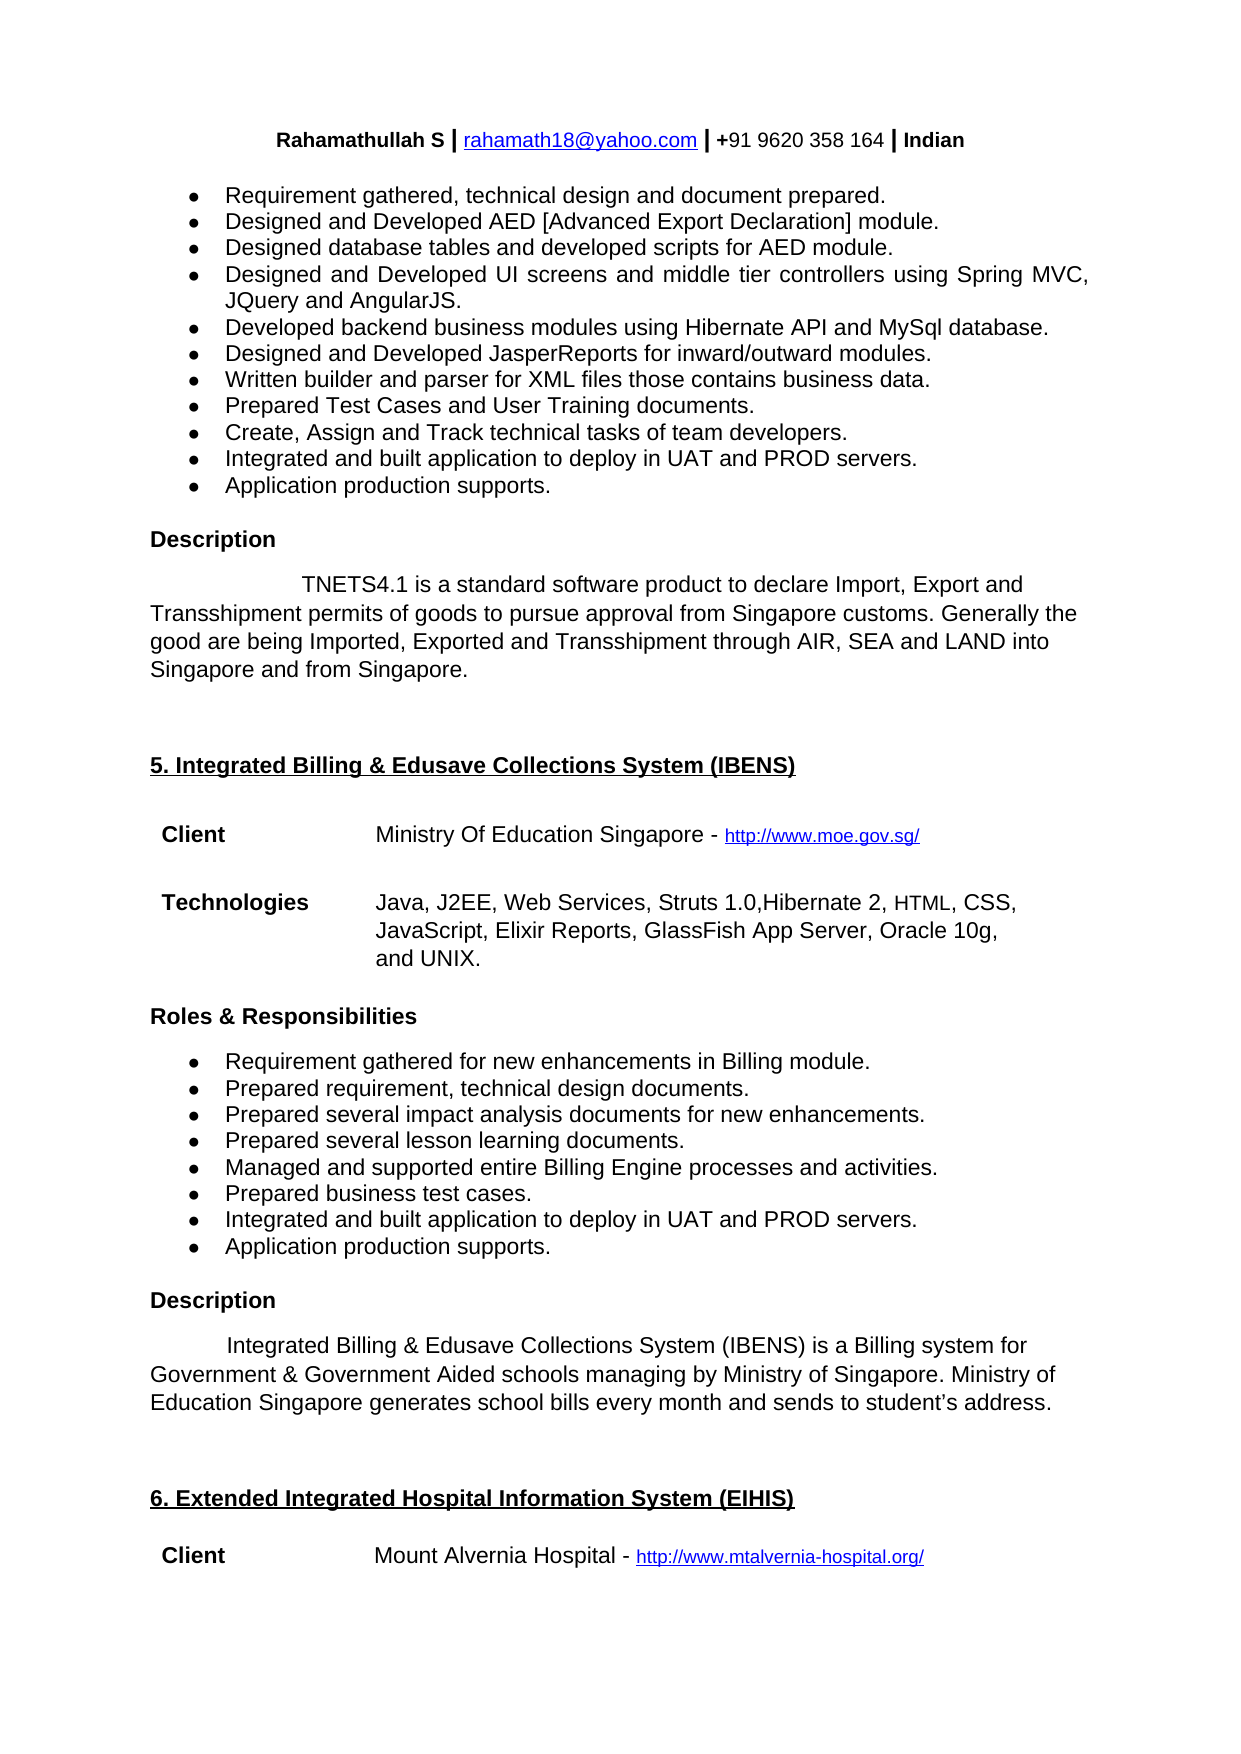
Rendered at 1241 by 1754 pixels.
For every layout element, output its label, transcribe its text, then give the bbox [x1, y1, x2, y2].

text Description [150, 1287, 1090, 1313]
list Written builder and parser for XML files those contains business data. [187, 366, 1090, 392]
list Application production supports. [187, 1233, 1090, 1259]
text 5. Integrated Billing & Edusave Collections System (IBENS) [150, 752, 1090, 778]
text Roles & Responsibilities [150, 1003, 1090, 1029]
table_header Client [152, 1532, 363, 1598]
text TNETS4.1 is a standard software product to declare Import, Export and Transshipment permits of goods to pursue approval from Singapore customs. Generally the good are being Imported, Exported and Transshipment through AIR, SEA and LAND into Singapore and from Singapore. [150, 571, 1090, 683]
list Designed database tables and developed scripts for AED module. [187, 234, 1090, 261]
list Designed and Developed UI screens and middle tier controllers using Spring MVC, JQuery and AngularJS. [187, 261, 1090, 313]
list Integrated and built application to deploy in UAT and PROD servers. [187, 445, 1090, 472]
text Description [150, 526, 1090, 552]
table_header Client [152, 810, 364, 876]
list Integrated and built application to deploy in UAT and PROD servers. [187, 1206, 1090, 1233]
table_cell Java, J2EE, Web Services, Struts 1.0,Hibernate 2, HTML, CSS, JavaScript, Elixir Reports, GlassFish App Server, Oracle 10g, and UNIX. [366, 878, 1050, 1001]
list Designed and Developed AED [Advanced Export Declaration] module. [187, 208, 1090, 234]
list Managed and supported entire Billing Engine processes and activities. [187, 1153, 1090, 1180]
list Prepared several impact analysis documents for new enhancements. [187, 1101, 1090, 1127]
list Prepared business test cases. [187, 1180, 1090, 1206]
table_header Mount Alvernia Hospital - http://www.mtalvernia-hospital.org/ [365, 1532, 1050, 1598]
list Designed and Developed JasperReports for inward/outward modules. [187, 340, 1090, 366]
list Prepared Test Cases and User Training documents. [187, 392, 1090, 419]
table_header Ministry Of Education Singapore - http://www.moe.gov.sg/ [366, 810, 1050, 876]
list Requirement gathered for new enhancements in Billing module. [187, 1048, 1090, 1074]
list Application production supports. [187, 472, 1090, 498]
text 6. Extended Integrated Hospital Information System (EIHIS) [150, 1484, 1090, 1511]
list Developed backend business modules using Hibernate API and MySql database. [187, 313, 1090, 340]
list Prepared requirement, technical design documents. [187, 1074, 1090, 1101]
list Create, Assign and Track technical tasks of team developers. [187, 419, 1090, 445]
table_cell Technologies [152, 878, 364, 1001]
list Requirement gathered, technical design and document prepared. [187, 182, 1090, 208]
list Prepared several lesson learning documents. [187, 1127, 1090, 1153]
